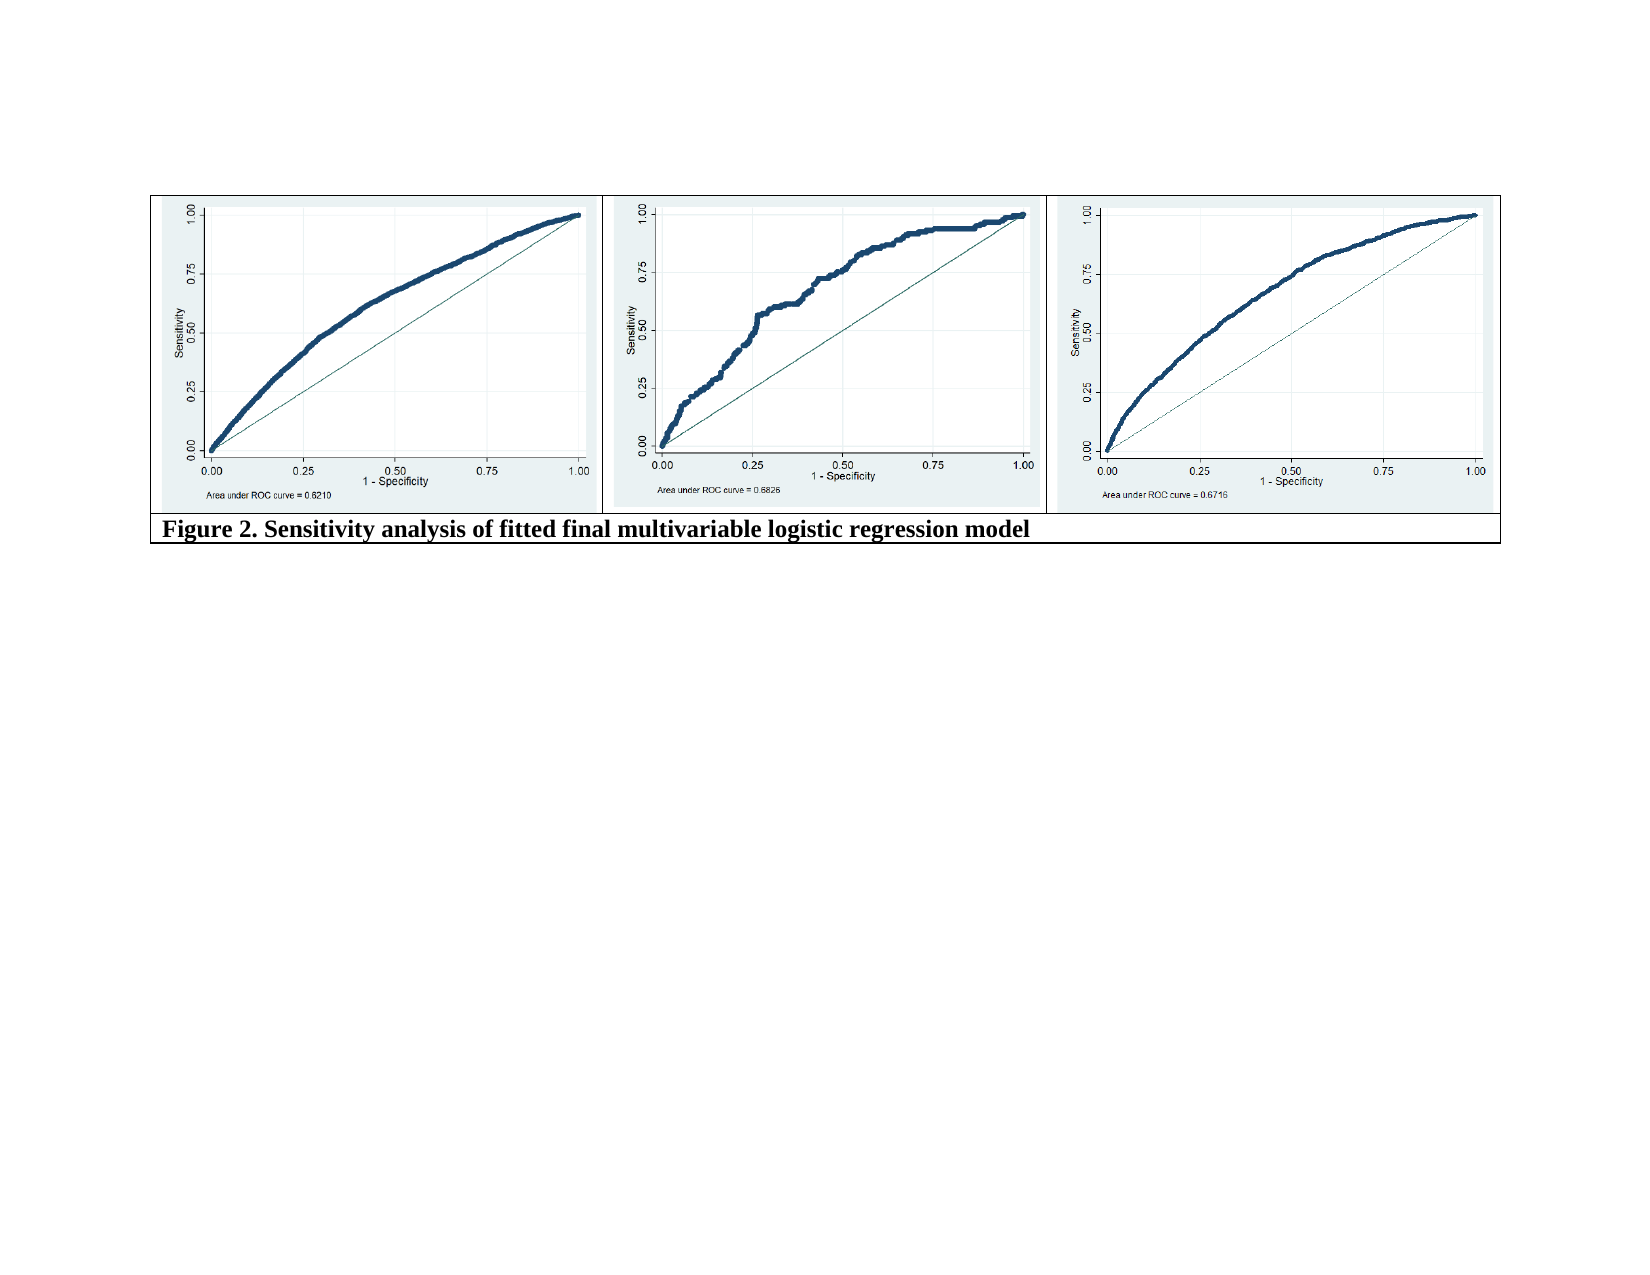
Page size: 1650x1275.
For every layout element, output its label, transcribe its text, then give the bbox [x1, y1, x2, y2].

table_header [151, 196, 161, 513]
table_header [603, 196, 1046, 513]
table_cell Figure 2. Sensitivity analysis of fitted final multivariable logistic regression model [151, 514, 1500, 542]
picture [161, 196, 597, 513]
table_header [1494, 196, 1500, 513]
picture [613, 196, 1040, 507]
picture [1057, 196, 1494, 513]
table_header [597, 196, 602, 513]
table_header [1047, 196, 1057, 513]
